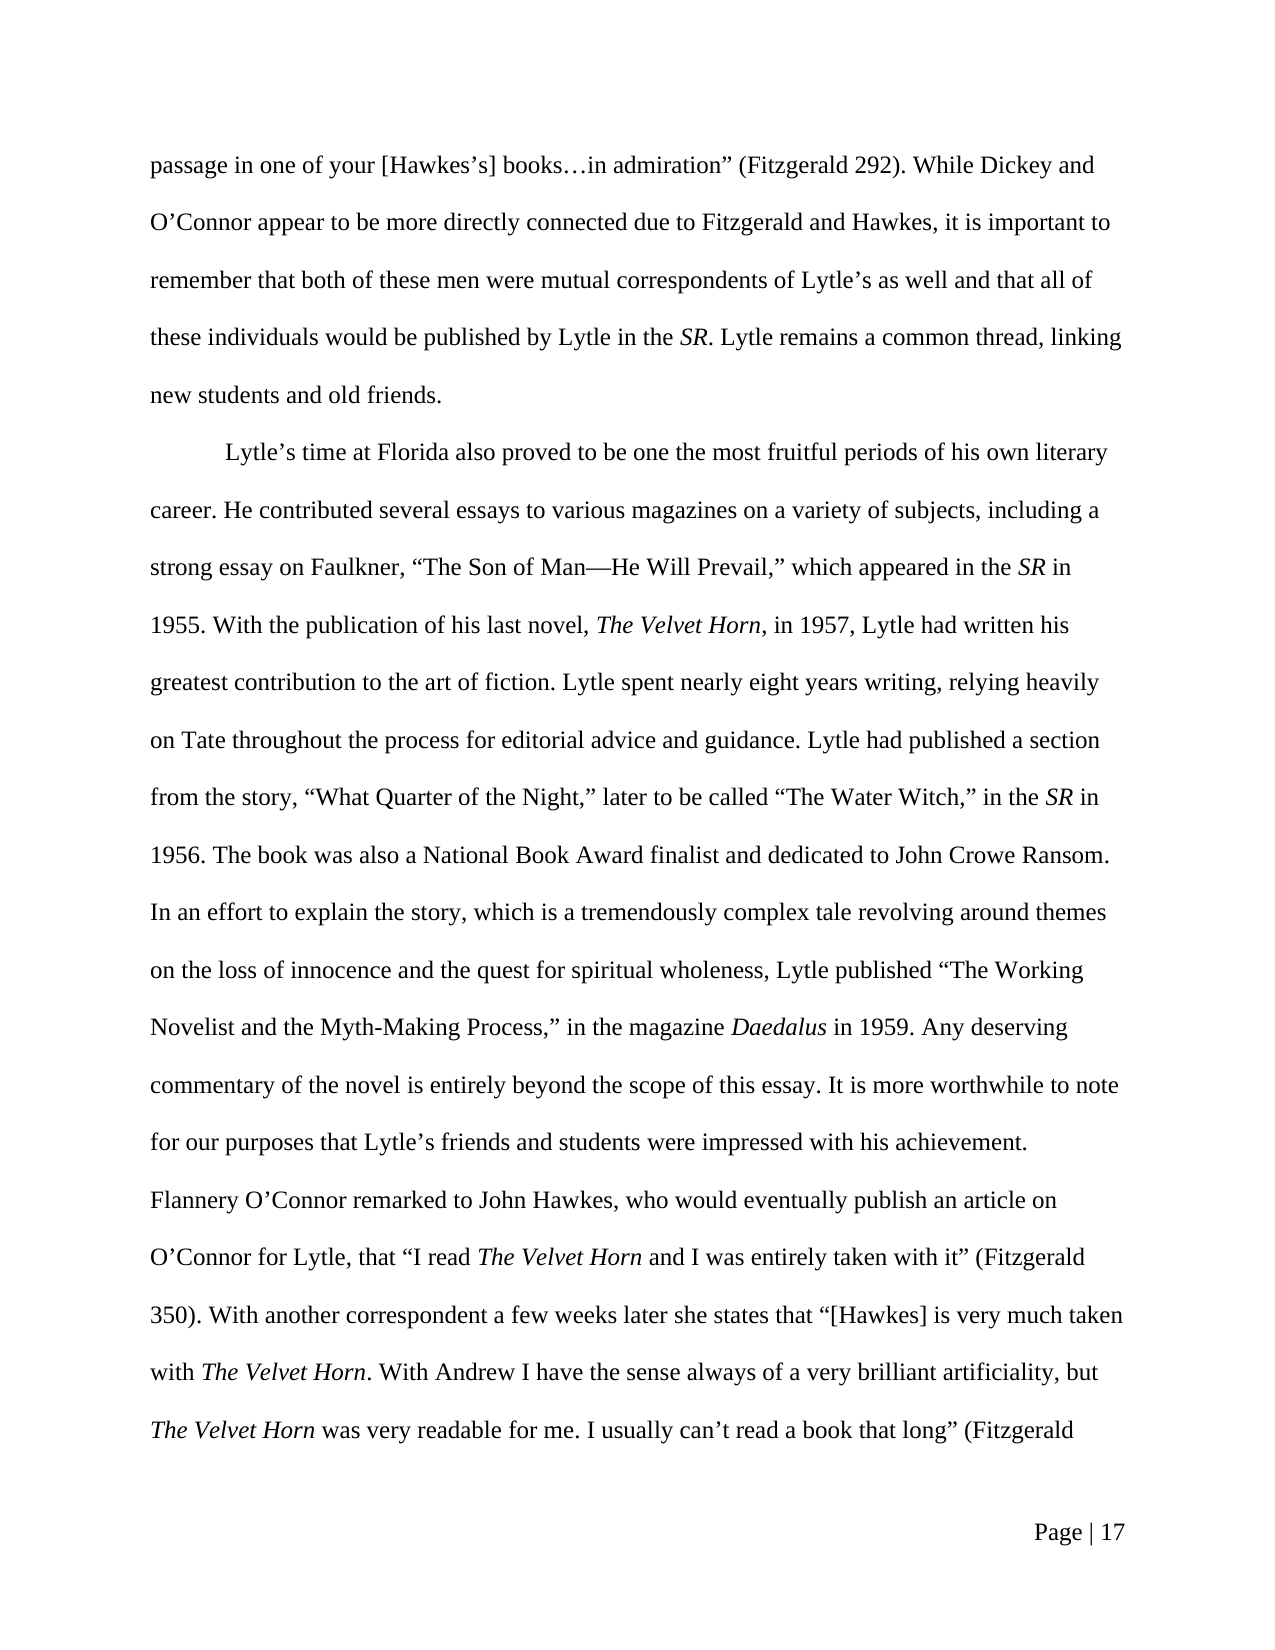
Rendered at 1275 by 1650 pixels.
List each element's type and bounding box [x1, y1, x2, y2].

text [150, 437, 1125, 1444]
text [150, 150, 1125, 409]
